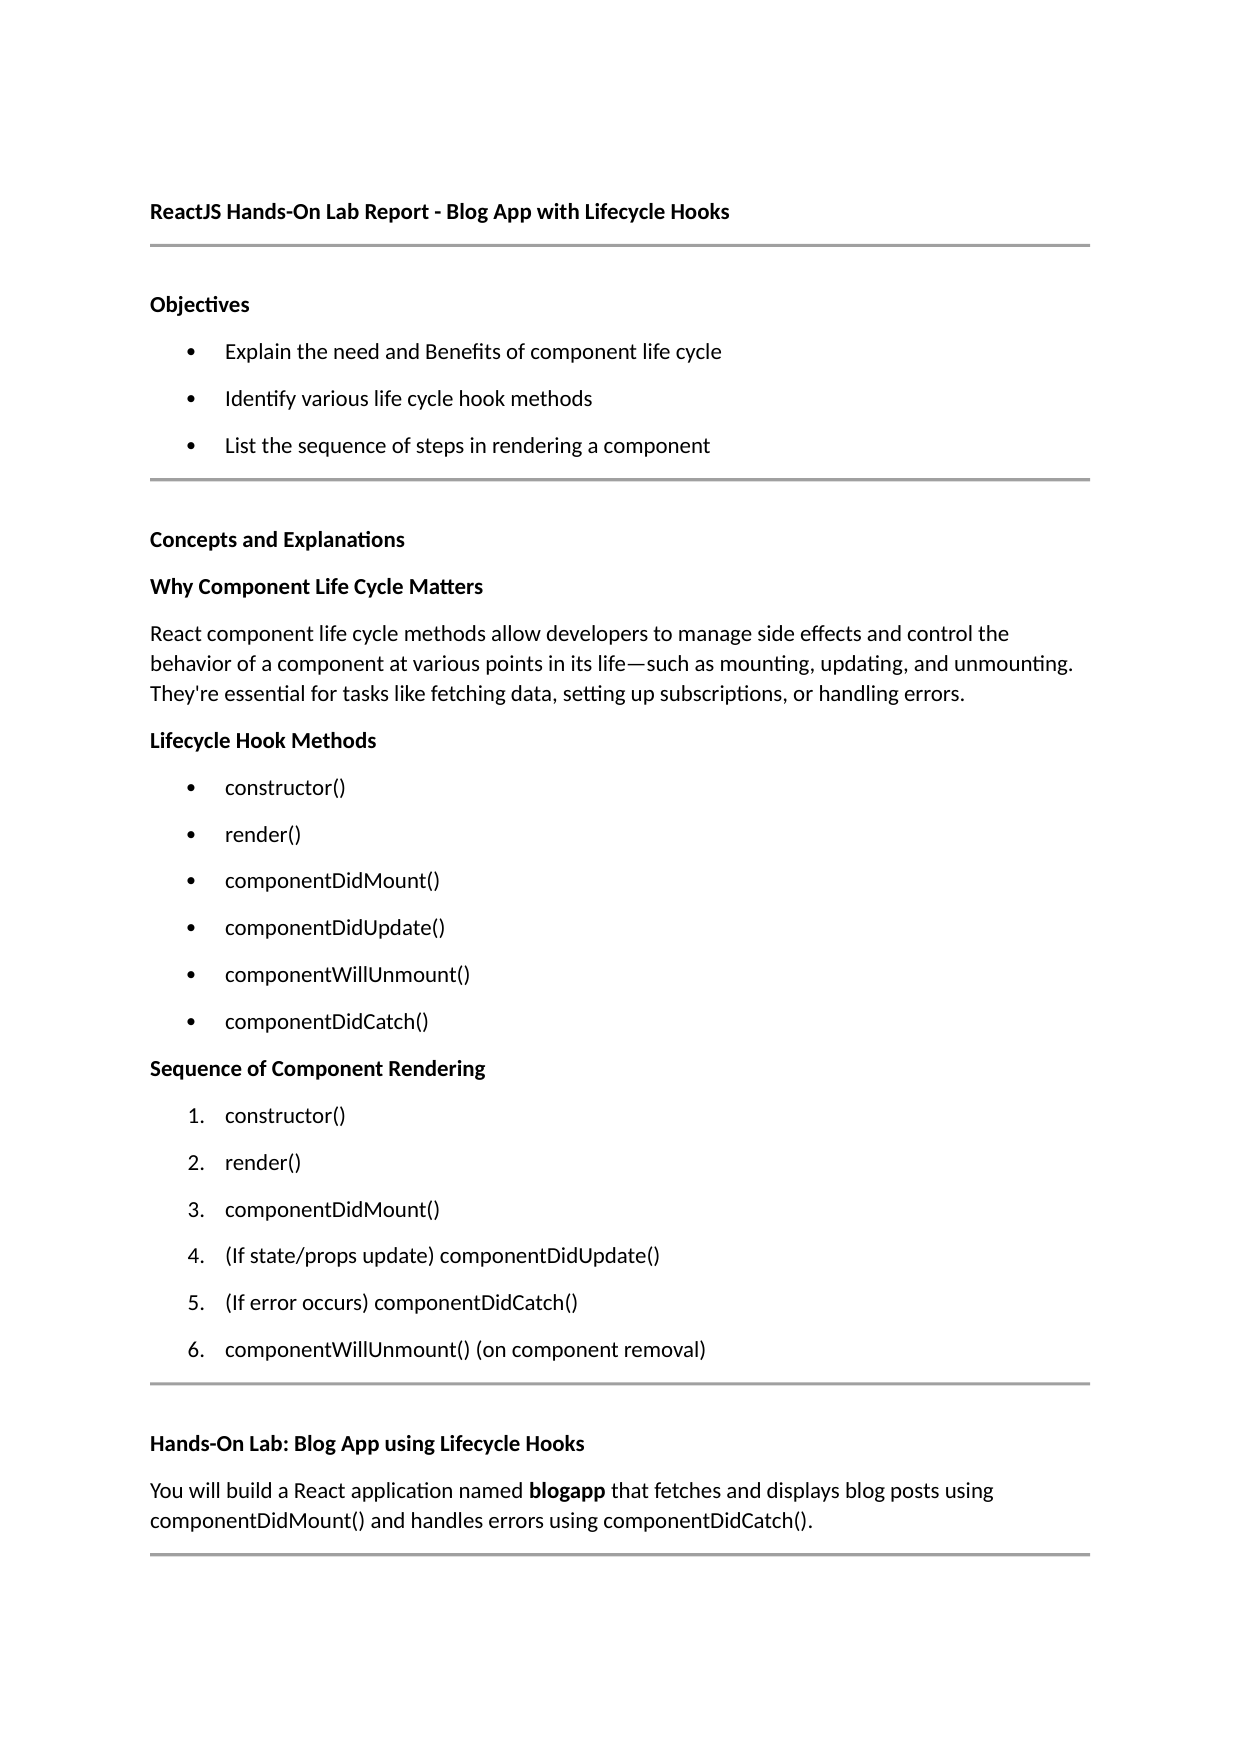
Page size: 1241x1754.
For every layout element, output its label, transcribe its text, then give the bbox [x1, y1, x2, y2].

list Identify various life cycle hook methods [187, 384, 1090, 412]
list componentDidUpdate() [187, 913, 1090, 942]
text Concepts and Explanations [150, 525, 1090, 553]
list Explain the need and Benefits of component life cycle [187, 337, 1090, 366]
list componentDidCatch() [187, 1007, 1090, 1035]
list constructor() [187, 1101, 1090, 1129]
text Why Component Life Cycle Matters [150, 572, 1090, 600]
list componentWillUnmount() [187, 960, 1090, 988]
list render() [187, 1148, 1090, 1176]
list componentDidMount() [187, 1195, 1090, 1223]
text ReactJS Hands-On Lab Report - Blog App with Lifecycle Hooks [150, 197, 1090, 225]
text Lifecycle Hook Methods [150, 726, 1090, 754]
list render() [187, 820, 1090, 848]
list List the sequence of steps in rendering a component [187, 431, 1090, 459]
list componentWillUnmount() (on component removal) [187, 1335, 1090, 1363]
text Hands-On Lab: Blog App using Lifecycle Hooks [150, 1429, 1090, 1457]
text React component life cycle methods allow developers to manage side effects and control the behavior of a component at various points in its life—such as mounting, updating, and unmounting. They're essential for tasks like fetching data, setting up subscriptions, or handling errors. [150, 619, 1090, 707]
text Objectives [150, 291, 1090, 319]
list constructor() [187, 773, 1090, 801]
text You will build a React application named blogapp that fetches and displays blog posts using componentDidMount() and handles errors using componentDidCatch(). [150, 1476, 1090, 1534]
list componentDidMount() [187, 867, 1090, 895]
list (If state/props update) componentDidUpdate() [187, 1242, 1090, 1270]
list (If error occurs) componentDidCatch() [187, 1288, 1090, 1317]
text Sequence of Component Rendering [150, 1054, 1090, 1082]
